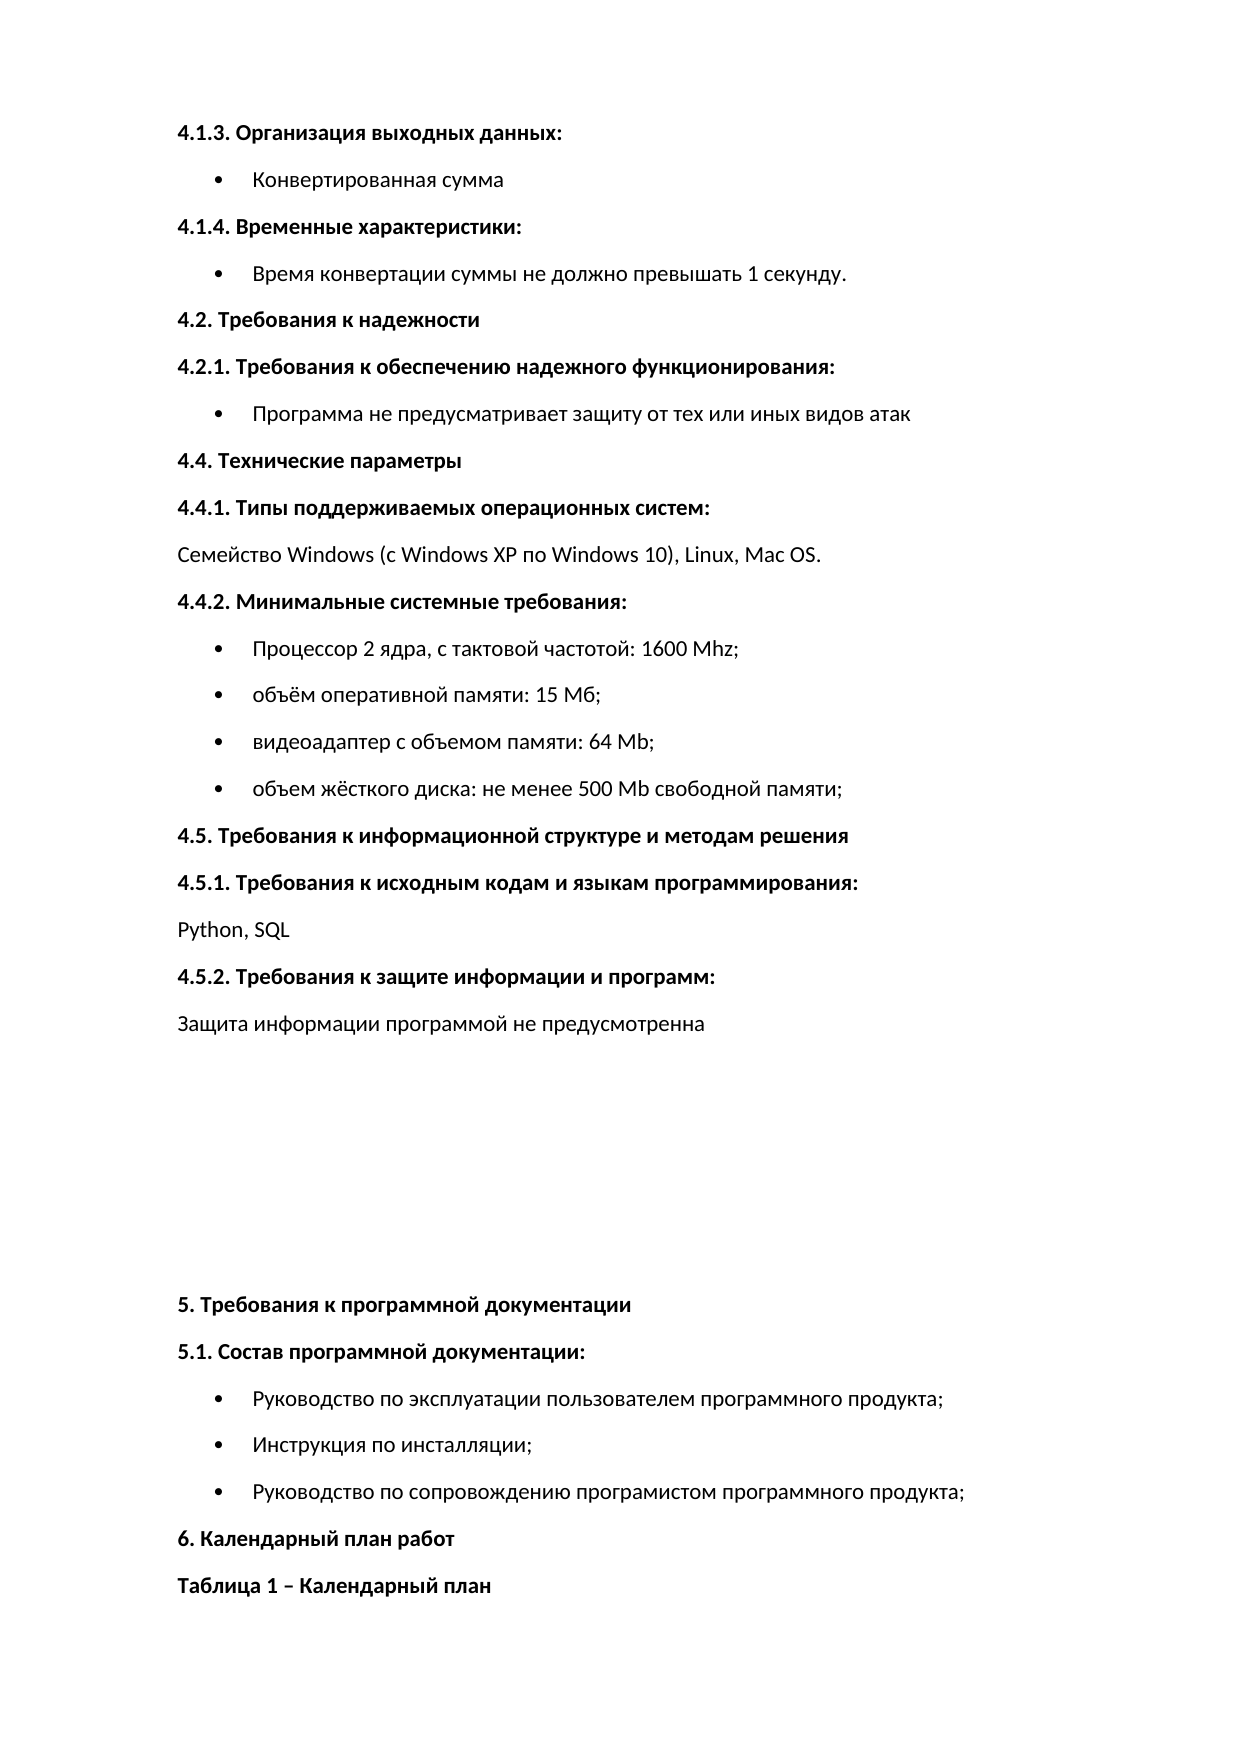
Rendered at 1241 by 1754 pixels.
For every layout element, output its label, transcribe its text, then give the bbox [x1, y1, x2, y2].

text Семейство Windows (с Windows XP по Windows 10), Linux, Mac OS. [177, 540, 1152, 568]
text 5.1. Состав программной документации: [177, 1337, 1152, 1365]
list Процессор 2 ядра, с тактовой частотой: 1600 Mhz; [215, 634, 1152, 662]
list Программа не предусматривает защиту от тех или иных видов атак [215, 399, 1152, 427]
list Время конвертации суммы не должно превышать 1 секунду. [215, 259, 1152, 287]
list объем жёсткого диска: не менее 500 Mb свободной памяти; [215, 774, 1152, 802]
list объём оперативной памяти: 15 Мб; [215, 681, 1152, 709]
text 4.5.2. Требования к защите информации и программ: [177, 962, 1152, 990]
list видеоадаптер с объемом памяти: 64 Mb; [215, 727, 1152, 756]
text 5. Требования к программной документации [177, 1290, 1152, 1318]
list Руководство по сопровождению програмистом программного продукта; [215, 1477, 1152, 1506]
text 4.4.1. Типы поддерживаемых операционных систем: [177, 493, 1152, 521]
text Таблица 1 – Календарный план [177, 1571, 1152, 1599]
text 4.2. Требования к надежности [177, 306, 1152, 334]
text 4.2.1. Требования к обеспечению надежного функционирования: [177, 352, 1152, 381]
text Защита информации программой не предусмотренна [177, 1009, 1152, 1037]
text 6. Календарный план работ [177, 1524, 1152, 1552]
list Руководство по эксплуатации пользователем программного продукта; [215, 1384, 1152, 1412]
text 4.5.1. Требования к исходным кодам и языкам программирования: [177, 868, 1152, 896]
text 4.1.4. Временные характеристики: [177, 212, 1152, 240]
text 4.1.3. Организация выходных данных: [177, 118, 1152, 146]
list Инструкция по инсталляции; [215, 1431, 1152, 1459]
text Python, SQL [177, 915, 1152, 943]
text 4.4.2. Минимальные системные требования: [177, 587, 1152, 615]
text 4.5. Требования к информационной структуре и методам решения [177, 821, 1152, 849]
text 4.4. Технические параметры [177, 446, 1152, 474]
list Конвертированная сумма [215, 165, 1152, 193]
